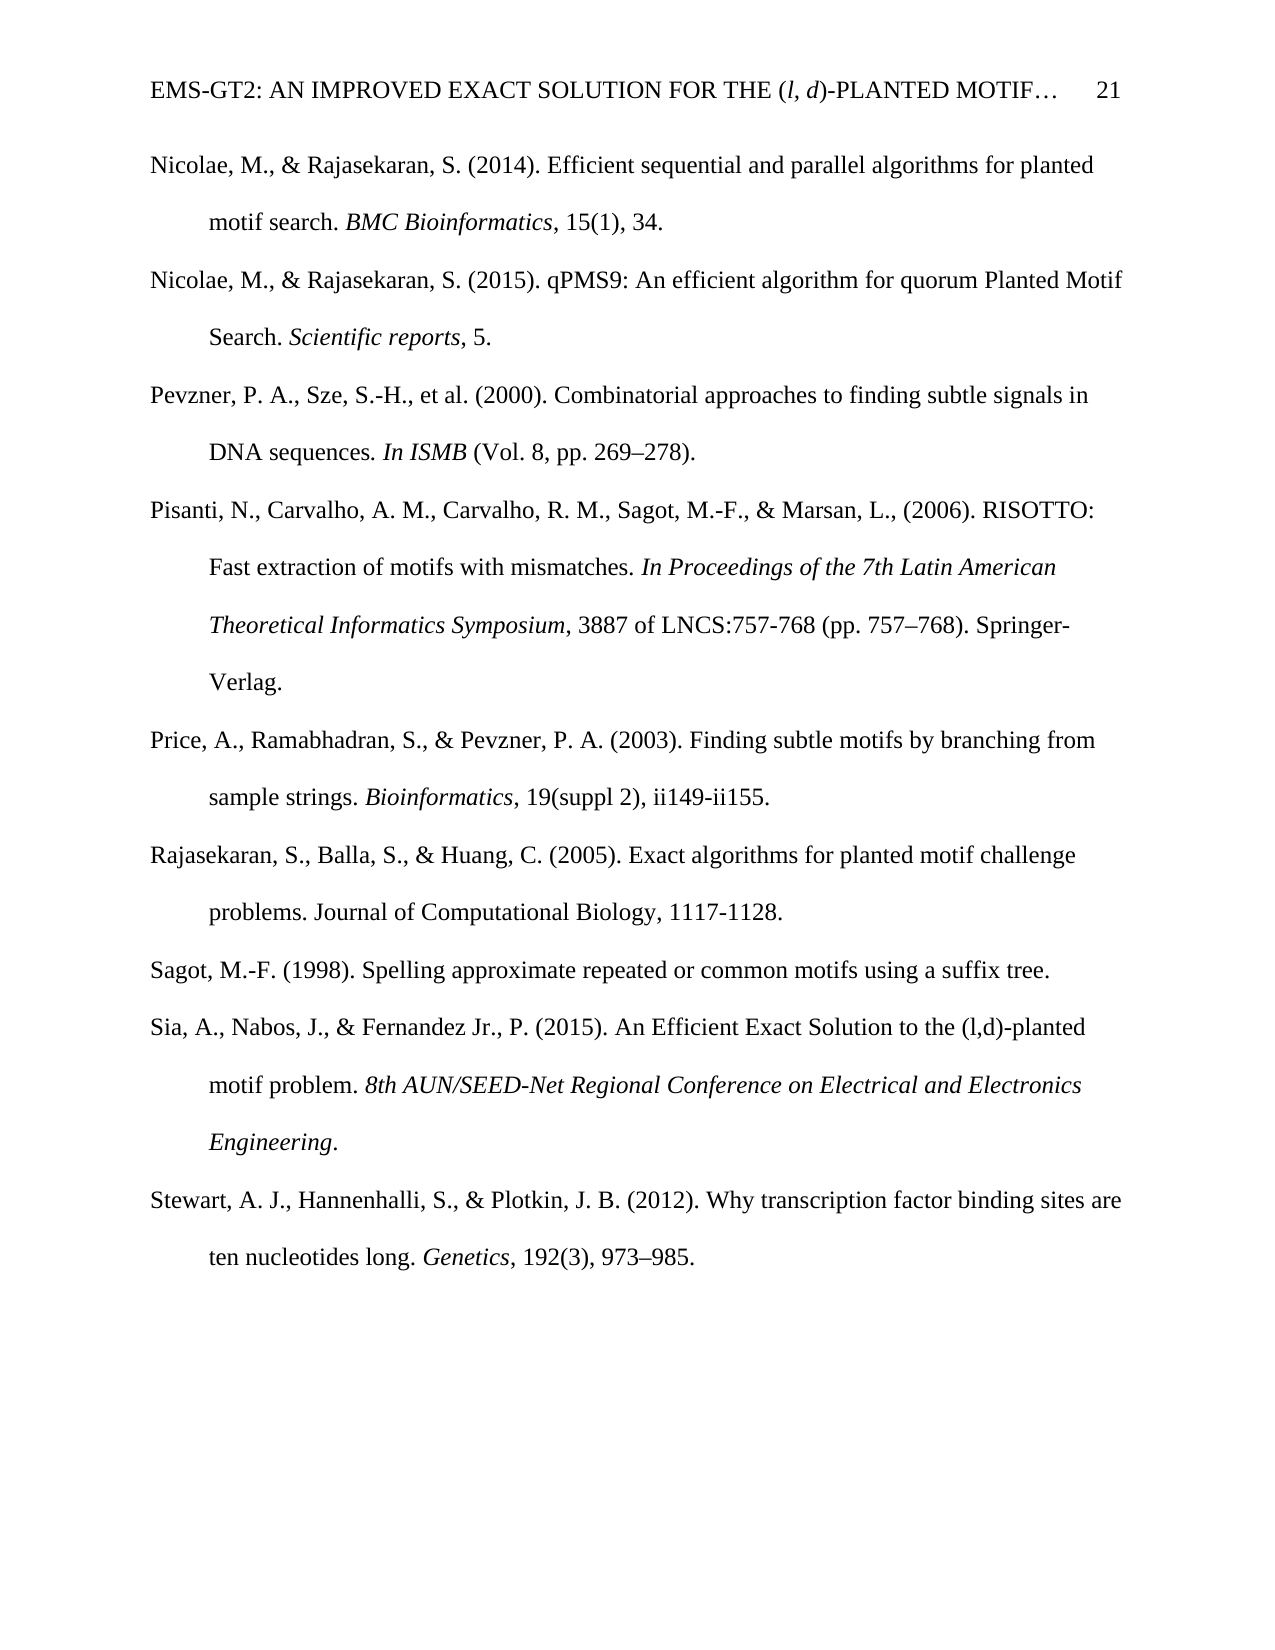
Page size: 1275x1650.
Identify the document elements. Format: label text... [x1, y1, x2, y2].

text Sia, A., Nabos, J., & Fernandez Jr., P. (2015). An Efficient Exact Solution to the (l,d)-planted motif problem. 8th AUN/SEED-Net Regional Conference on Electrical and Electronics Engineering. [150, 1012, 1125, 1156]
text Pevzner, P. A., Sze, S.-H., et al. (2000). Combinatorial approaches to finding subtle signals in DNA sequences. In ISMB (Vol. 8, pp. 269–278). [150, 380, 1125, 466]
text Rajasekaran, S., Balla, S., & Huang, C. (2005). Exact algorithms for planted motif challenge problems. Journal of Computational Biology, 1117-1128. [150, 840, 1125, 926]
text Stewart, A. J., Hannenhalli, S., & Plotkin, J. B. (2012). Why transcription factor binding sites are ten nucleotides long. Genetics, 192(3), 973–985. [150, 1185, 1125, 1271]
text Price, A., Ramabhadran, S., & Pevzner, P. A. (2003). Finding subtle motifs by branching from sample strings. Bioinformatics, 19(suppl 2), ii149-ii155. [150, 725, 1125, 811]
text Sagot, M.-F. (1998). Spelling approximate repeated or common motifs using a suffix tree. [150, 955, 1125, 984]
text Nicolae, M., & Rajasekaran, S. (2014). Efficient sequential and parallel algorithms for planted motif search. BMC Bioinformatics, 15(1), 34. [150, 150, 1125, 236]
text Nicolae, M., & Rajasekaran, S. (2015). qPMS9: An efficient algorithm for quorum Planted Motif Search. Scientific reports, 5. [150, 265, 1125, 351]
text Pisanti, N., Carvalho, A. M., Carvalho, R. M., Sagot, M.-F., & Marsan, L., (2006). RISOTTO: Fast extraction of motifs with mismatches. In Proceedings of the 7th Latin American Theoretical Informatics Symposium, 3887 of LNCS:757-768 (pp. 757–768). Springer-Verlag. [150, 495, 1125, 696]
